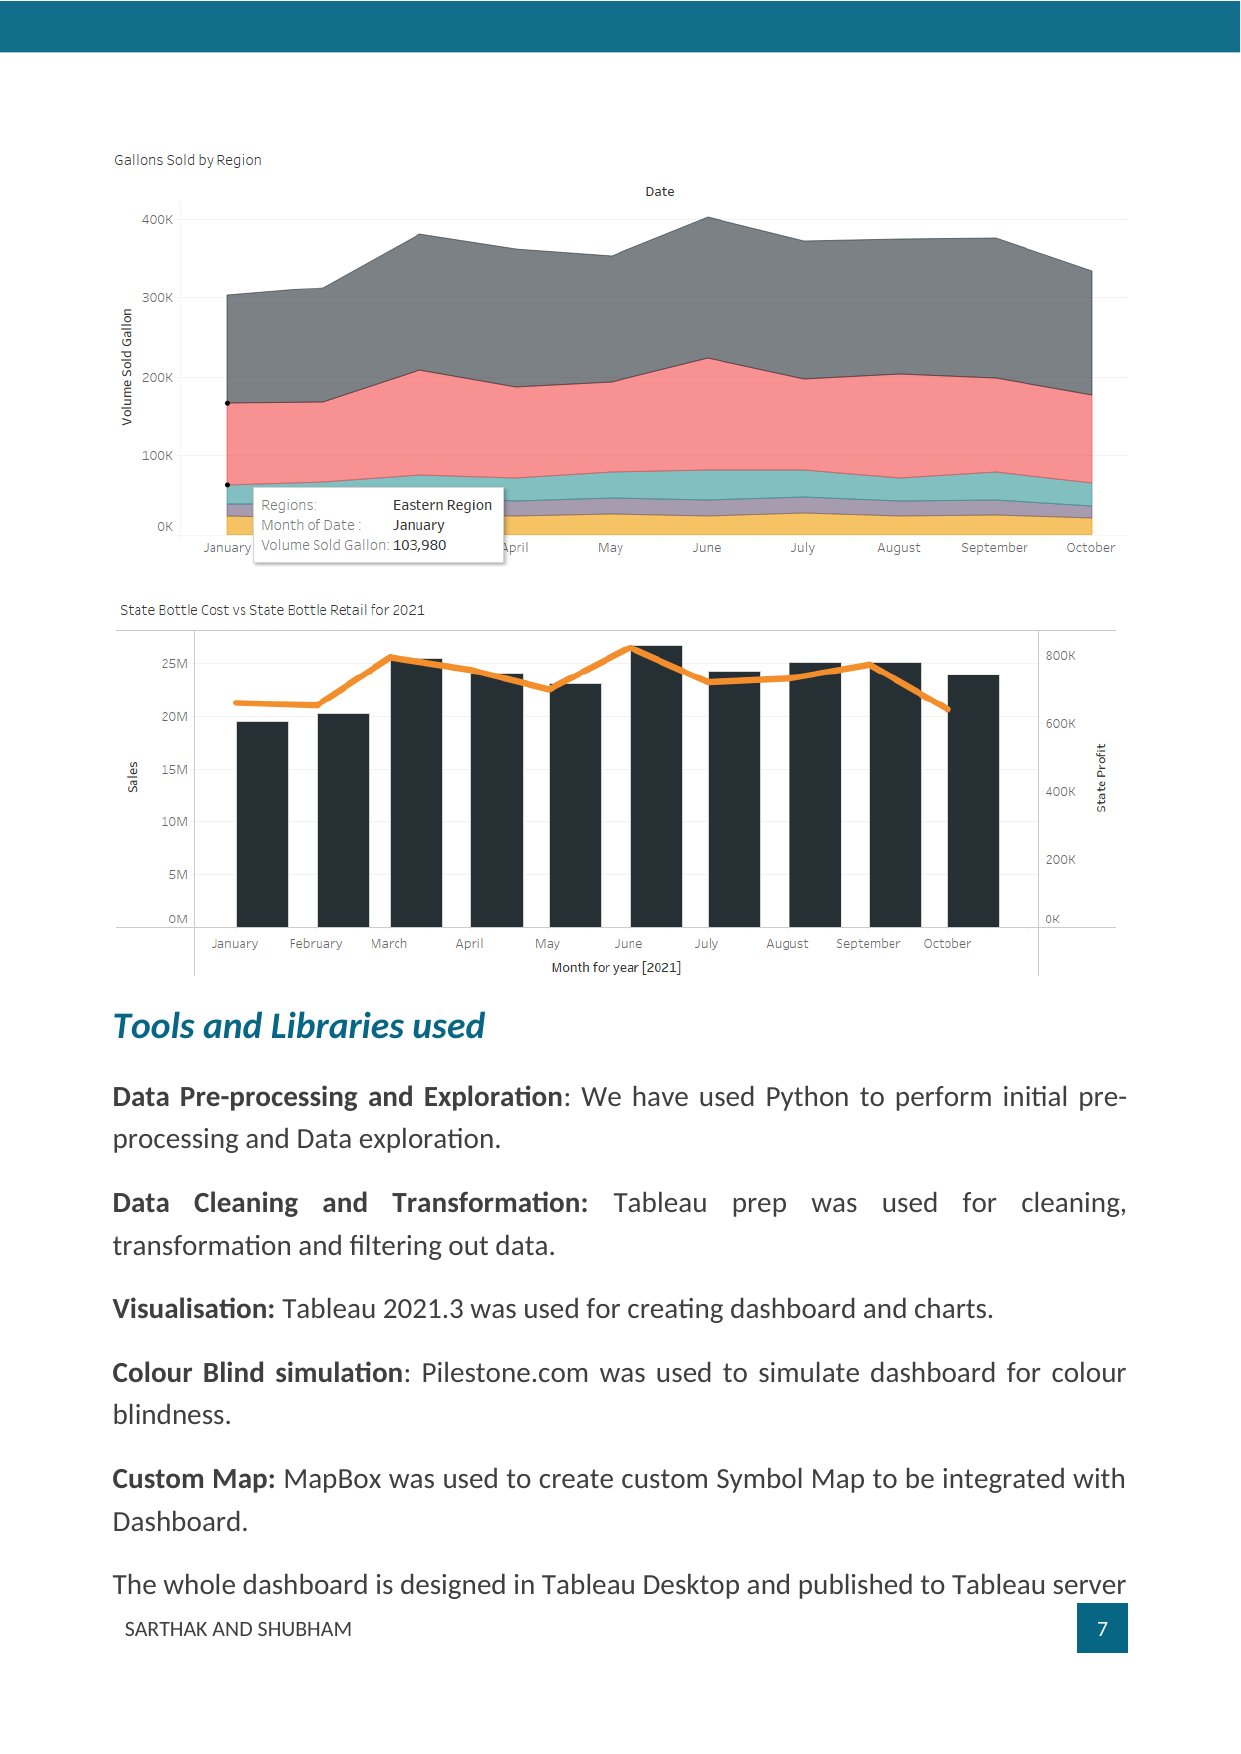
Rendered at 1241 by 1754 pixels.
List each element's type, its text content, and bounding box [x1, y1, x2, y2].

text Visualisation: Tableau 2021.3 was used for creating dashboard and charts. [112, 1290, 1128, 1326]
text Colour Blind simulation: Pilestone.com was used to simulate dashboard for colour blindness. [112, 1354, 1128, 1432]
picture [112, 150, 1128, 567]
text Custom Map: MapBox was used to create custom Symbol Map to be integrated with Dashboard. [112, 1460, 1128, 1538]
text Data Cleaning and Transformation: Tableau prep was used for cleaning, transformation and filtering out data. [112, 1184, 1128, 1262]
text Data Pre-processing and Exploration: We have used Python to perform initial pre-processing and Data exploration. [112, 1078, 1128, 1156]
picture [112, 592, 1128, 976]
text The whole dashboard is designed in Tableau Desktop and published to Tableau server [112, 1566, 1128, 1602]
text Tools and Libraries used [112, 1002, 1128, 1048]
